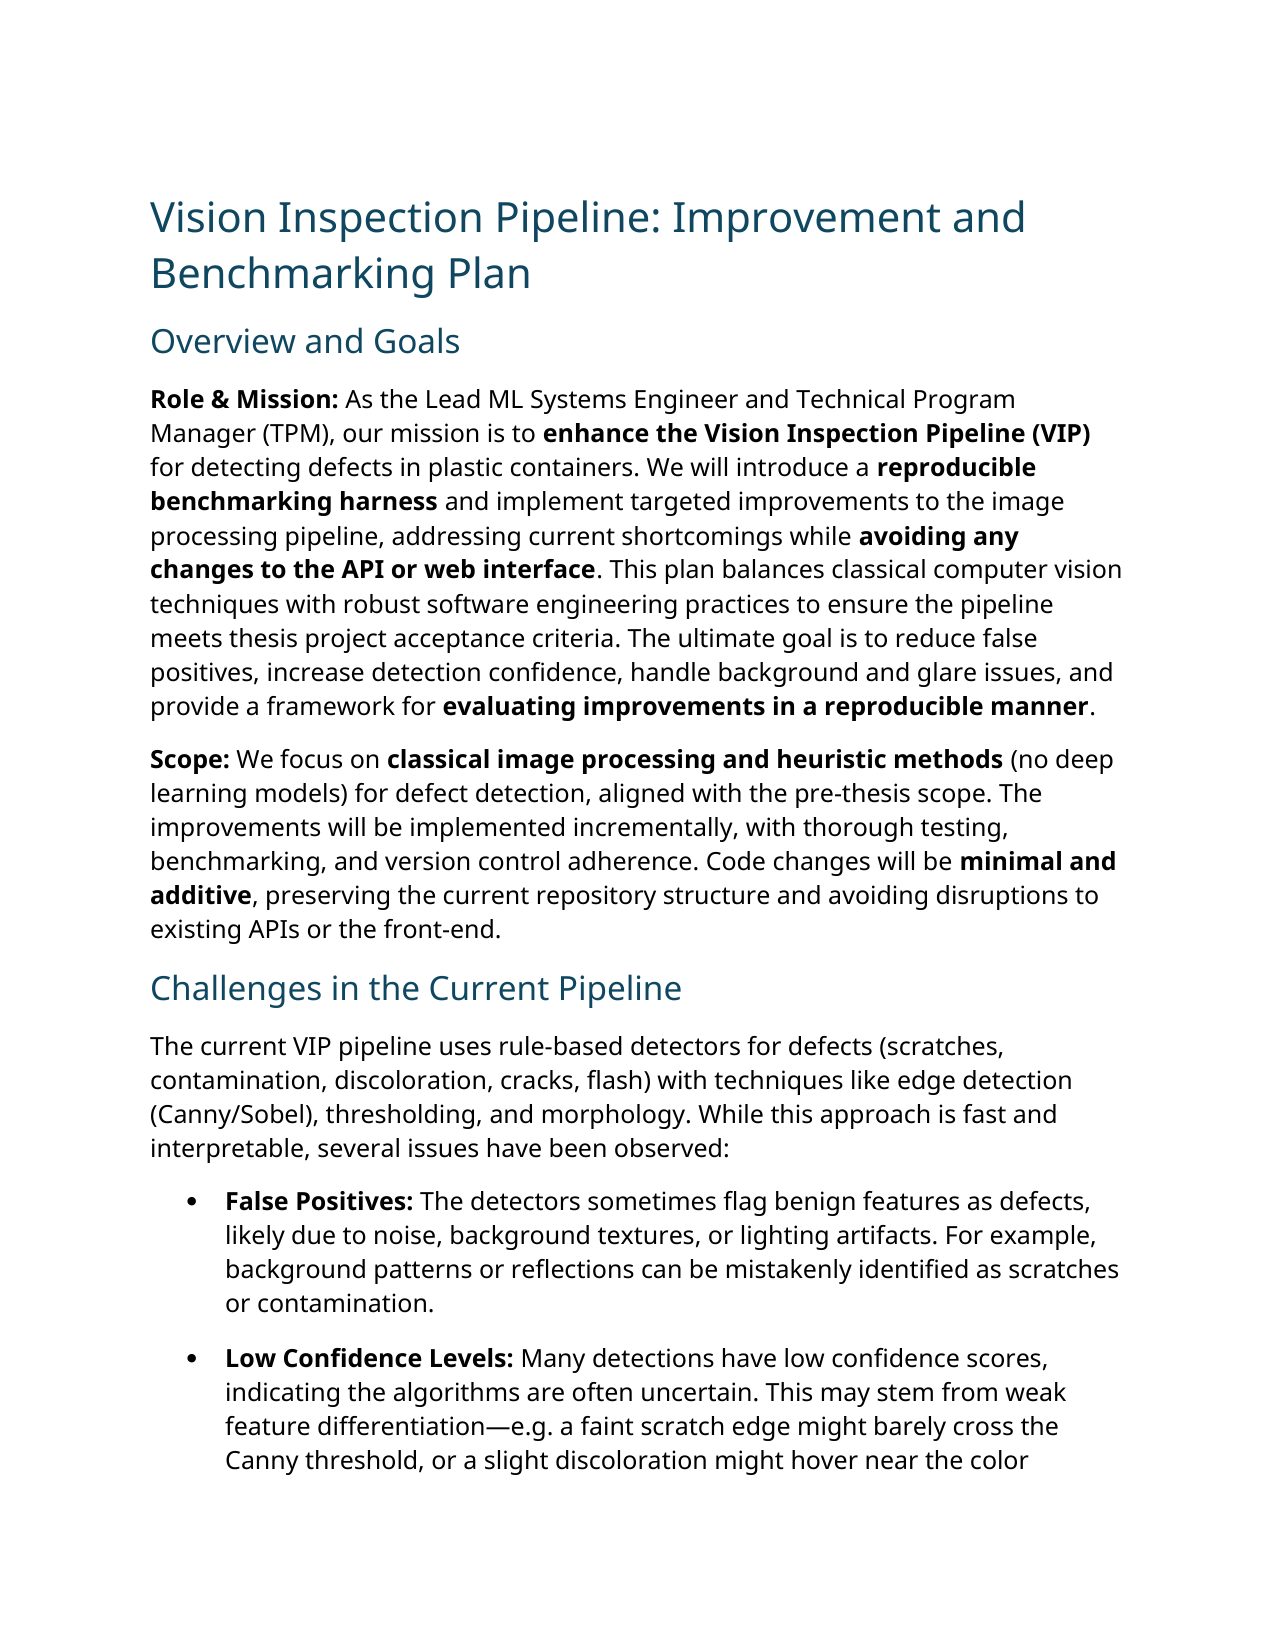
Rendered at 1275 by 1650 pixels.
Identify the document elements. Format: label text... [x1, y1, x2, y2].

text Role & Mission: As the Lead ML Systems Engineer and Technical Program Manager (TPM), our mission is to enhance the Vision Inspection Pipeline (VIP) for detecting defects in plastic containers. We will introduce a reproducible benchmarking harness and implement targeted improvements to the image processing pipeline, addressing current shortcomings while avoiding any changes to the API or web interface. This plan balances classical computer vision techniques with robust software engineering practices to ensure the pipeline meets thesis project acceptance criteria. The ultimate goal is to reduce false positives, increase detection confidence, handle background and glare issues, and provide a framework for evaluating improvements in a reproducible manner. [150, 382, 1125, 722]
text The current VIP pipeline uses rule-based detectors for defects (scratches, contamination, discoloration, cracks, flash) with techniques like edge detection (Canny/Sobel), thresholding, and morphology. While this approach is fast and interpretable, several issues have been observed: [150, 1028, 1125, 1165]
text Scope: We focus on classical image processing and heuristic methods (no deep learning models) for defect detection, aligned with the pre-thesis scope. The improvements will be implemented incrementally, with thorough testing, benchmarking, and version control adherence. Code changes will be minimal and additive, preserving the current repository structure and avoiding disruptions to existing APIs or the front-end. [150, 741, 1125, 946]
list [187, 1341, 1125, 1477]
subtitle Vision Inspection Pipeline: Improvement and Benchmarking Plan [150, 187, 1125, 301]
list False Positives: The detectors sometimes flag benign features as defects, likely due to noise, background textures, or lighting artifacts. For example, background patterns or reflections can be mistakenly identified as scratches or contamination. [187, 1183, 1125, 1320]
subtitle Overview and Goals [150, 318, 1125, 363]
subtitle Challenges in the Current Pipeline [150, 964, 1125, 1010]
